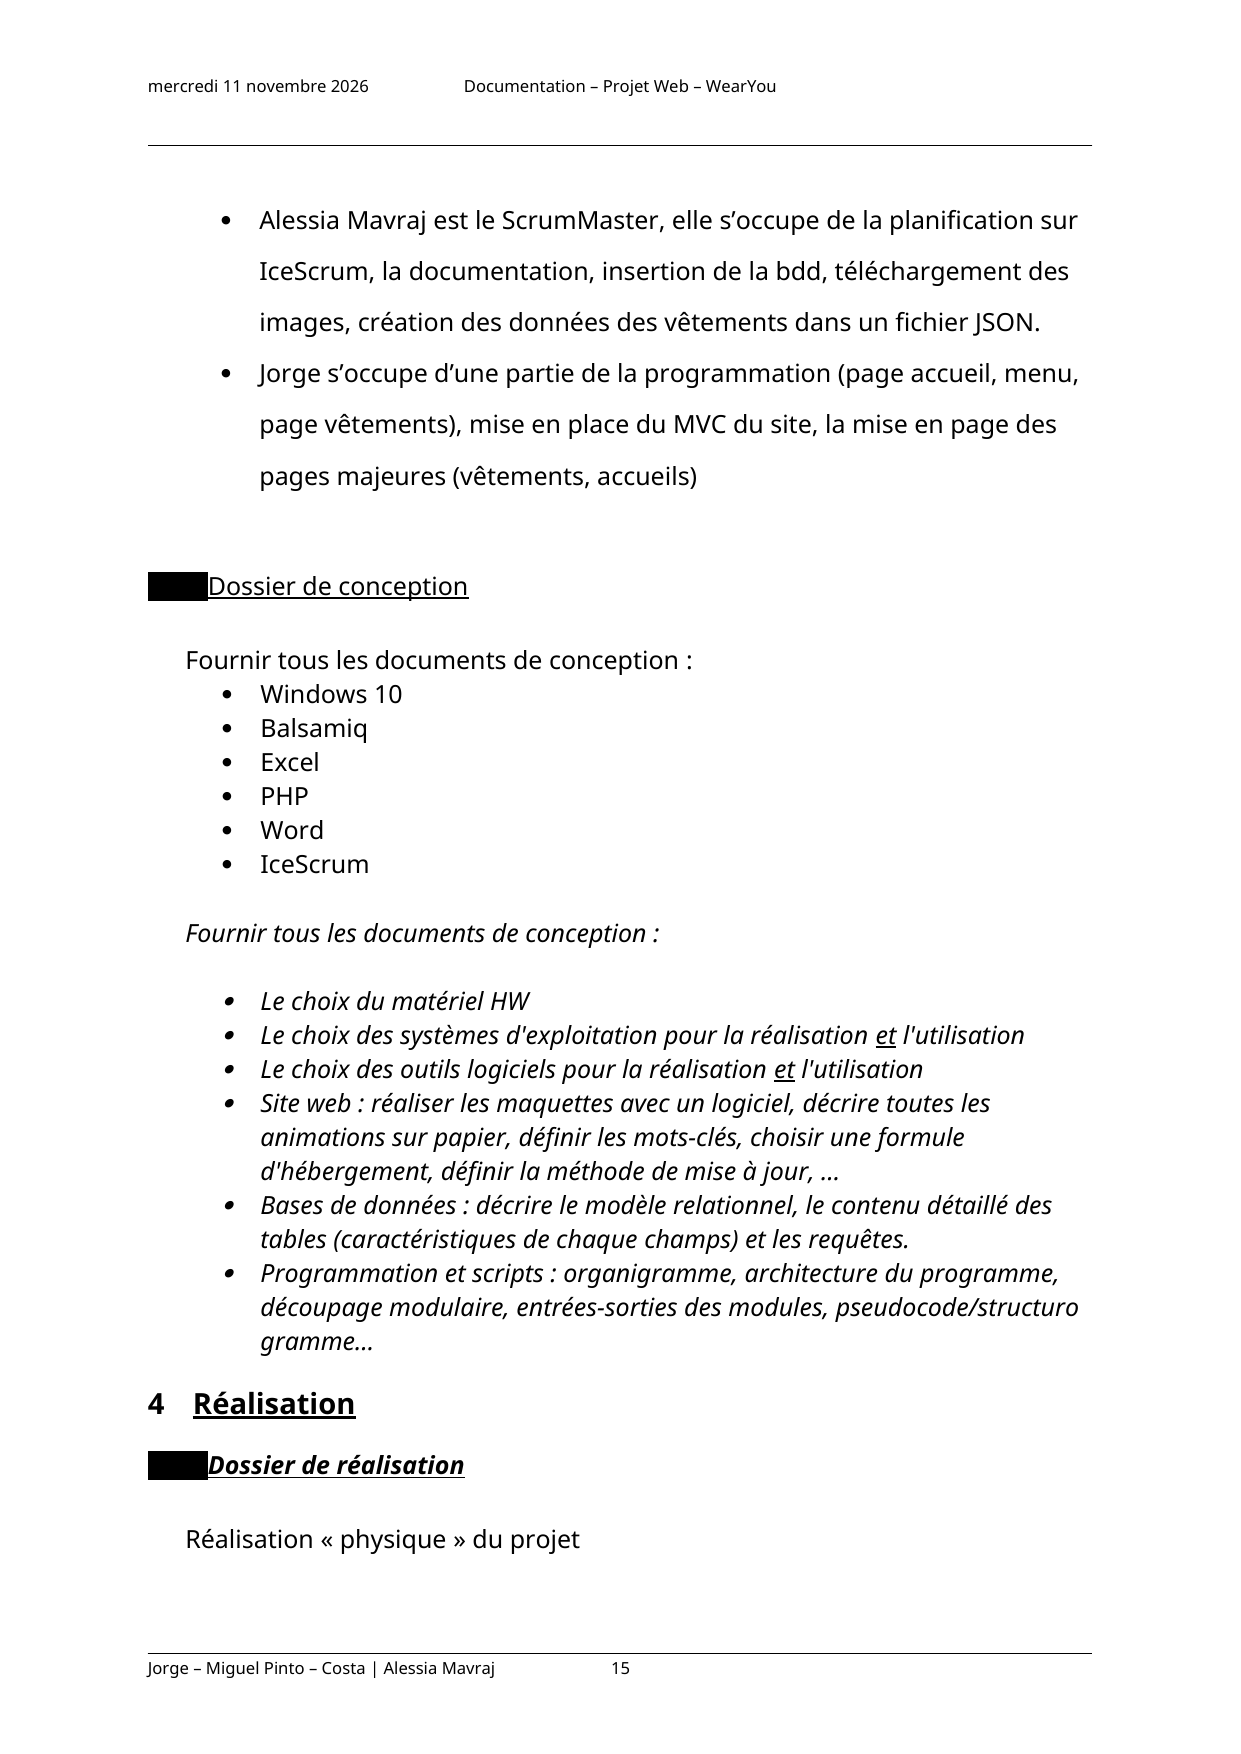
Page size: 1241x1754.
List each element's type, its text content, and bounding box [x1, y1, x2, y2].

subtitle Réalisation [148, 1383, 1092, 1423]
list Balsamiq [223, 711, 1092, 745]
list Jorge s’occupe d’une partie de la programmation (page accueil, menu, page vêtements), mise en place du MVC du site, la mise en page des pages majeures (vêtements, accueils) [222, 356, 1092, 492]
list IceScrum [223, 847, 1092, 881]
list Fournir tous les documents de conception : [185, 643, 1092, 677]
list Excel [223, 745, 1092, 779]
list Le choix des outils logiciels pour la réalisation et l'utilisation [223, 1051, 1092, 1086]
list Le choix du matériel HW [223, 983, 1092, 1017]
list Windows 10 [223, 677, 1092, 711]
list Word [223, 813, 1092, 847]
subtitle Dossier de réalisation [148, 1448, 1092, 1482]
list Programmation et scripts : organigramme, architecture du programme, découpage modulaire, entrées-sorties des modules, pseudocode/structuro gramme… [223, 1256, 1092, 1358]
list Bases de données : décrire le modèle relationnel, le contenu détaillé des tables (caractéristiques de chaque champs) et les requêtes. [223, 1188, 1092, 1256]
list PHP [223, 779, 1092, 813]
text Réalisation « physique » du projet [148, 1522, 1092, 1556]
subtitle Dossier de conception [148, 568, 1092, 602]
list Alessia Mavraj est le ScrumMaster, elle s’occupe de la planification sur IceScrum, la documentation, insertion de la bdd, téléchargement des images, création des données des vêtements dans un fichier JSON. [222, 203, 1092, 339]
list Site web : réaliser les maquettes avec un logiciel, décrire toutes les animations sur papier, définir les mots-clés, choisir une formule d'hébergement, définir la méthode de mise à jour, … [223, 1086, 1092, 1188]
list Le choix des systèmes d'exploitation pour la réalisation et l'utilisation [223, 1017, 1092, 1051]
list Fournir tous les documents de conception : [185, 915, 1092, 949]
